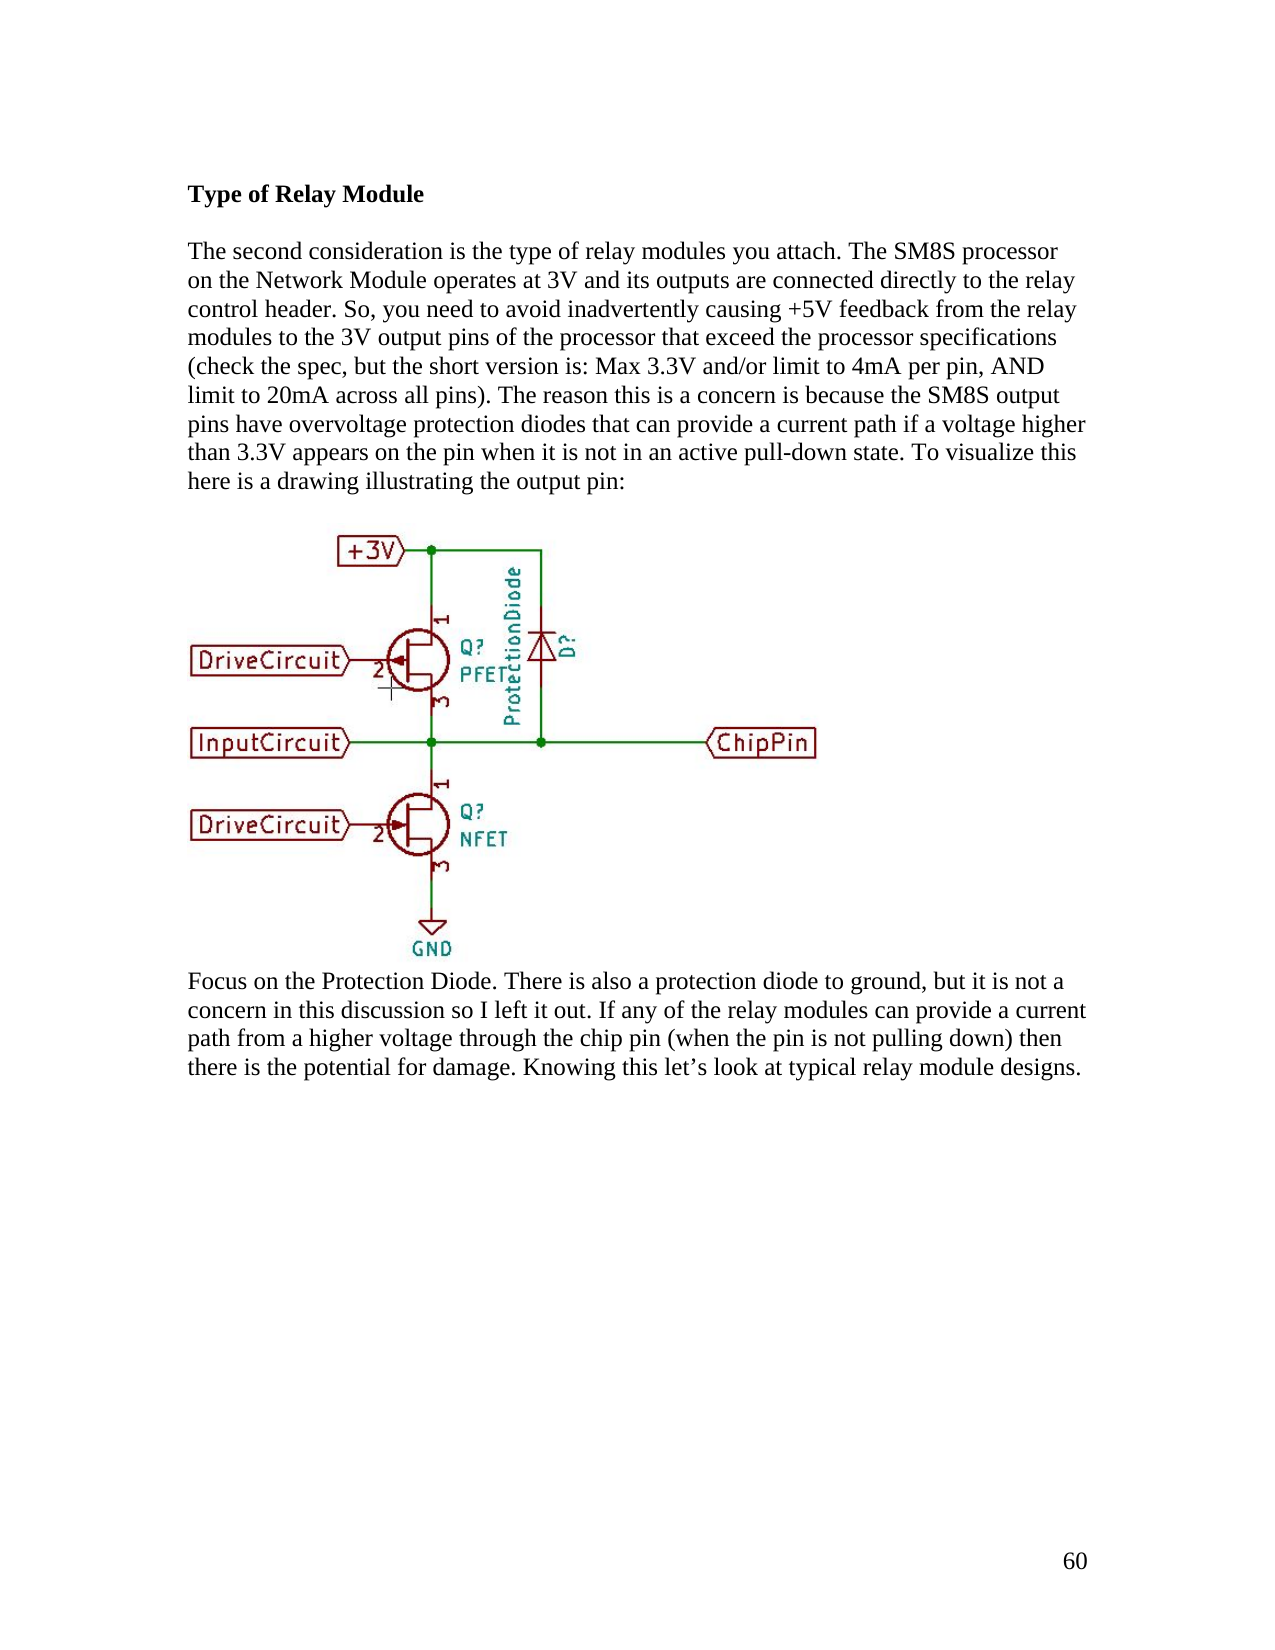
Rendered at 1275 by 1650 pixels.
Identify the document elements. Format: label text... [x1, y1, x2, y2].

text The second consideration is the type of relay modules you attach. The SM8S processor on the Network Module operates at 3V and its outputs are connected directly to the relay control header. So, you need to avoid inadvertently causing +5V feedback from the relay modules to the 3V output pins of the processor that exceed the processor specifications (check the spec, but the short version is: Max 3.3V and/or limit to 4mA per pin, AND limit to 20mA across all pins). The reason this is a concern is because the SM8S output pins have overvoltage protection diodes that can provide a current path if a voltage higher than 3.3V appears on the pin when it is not in an active pull-down state. To visualize this here is a drawing illustrating the output pin: [187, 236, 1087, 495]
text Focus on the Protection Diode. There is also a protection diode to ground, but it is not a concern in this discussion so I left it out. If any of the relay modules can provide a current path from a higher voltage through the chip pin (when the pin is not pulling down) then there is the potential for damage. Knowing this let’s look at typical relay module designs. [187, 966, 1087, 1081]
picture [187, 523, 824, 966]
text Type of Relay Module [187, 179, 1087, 207]
